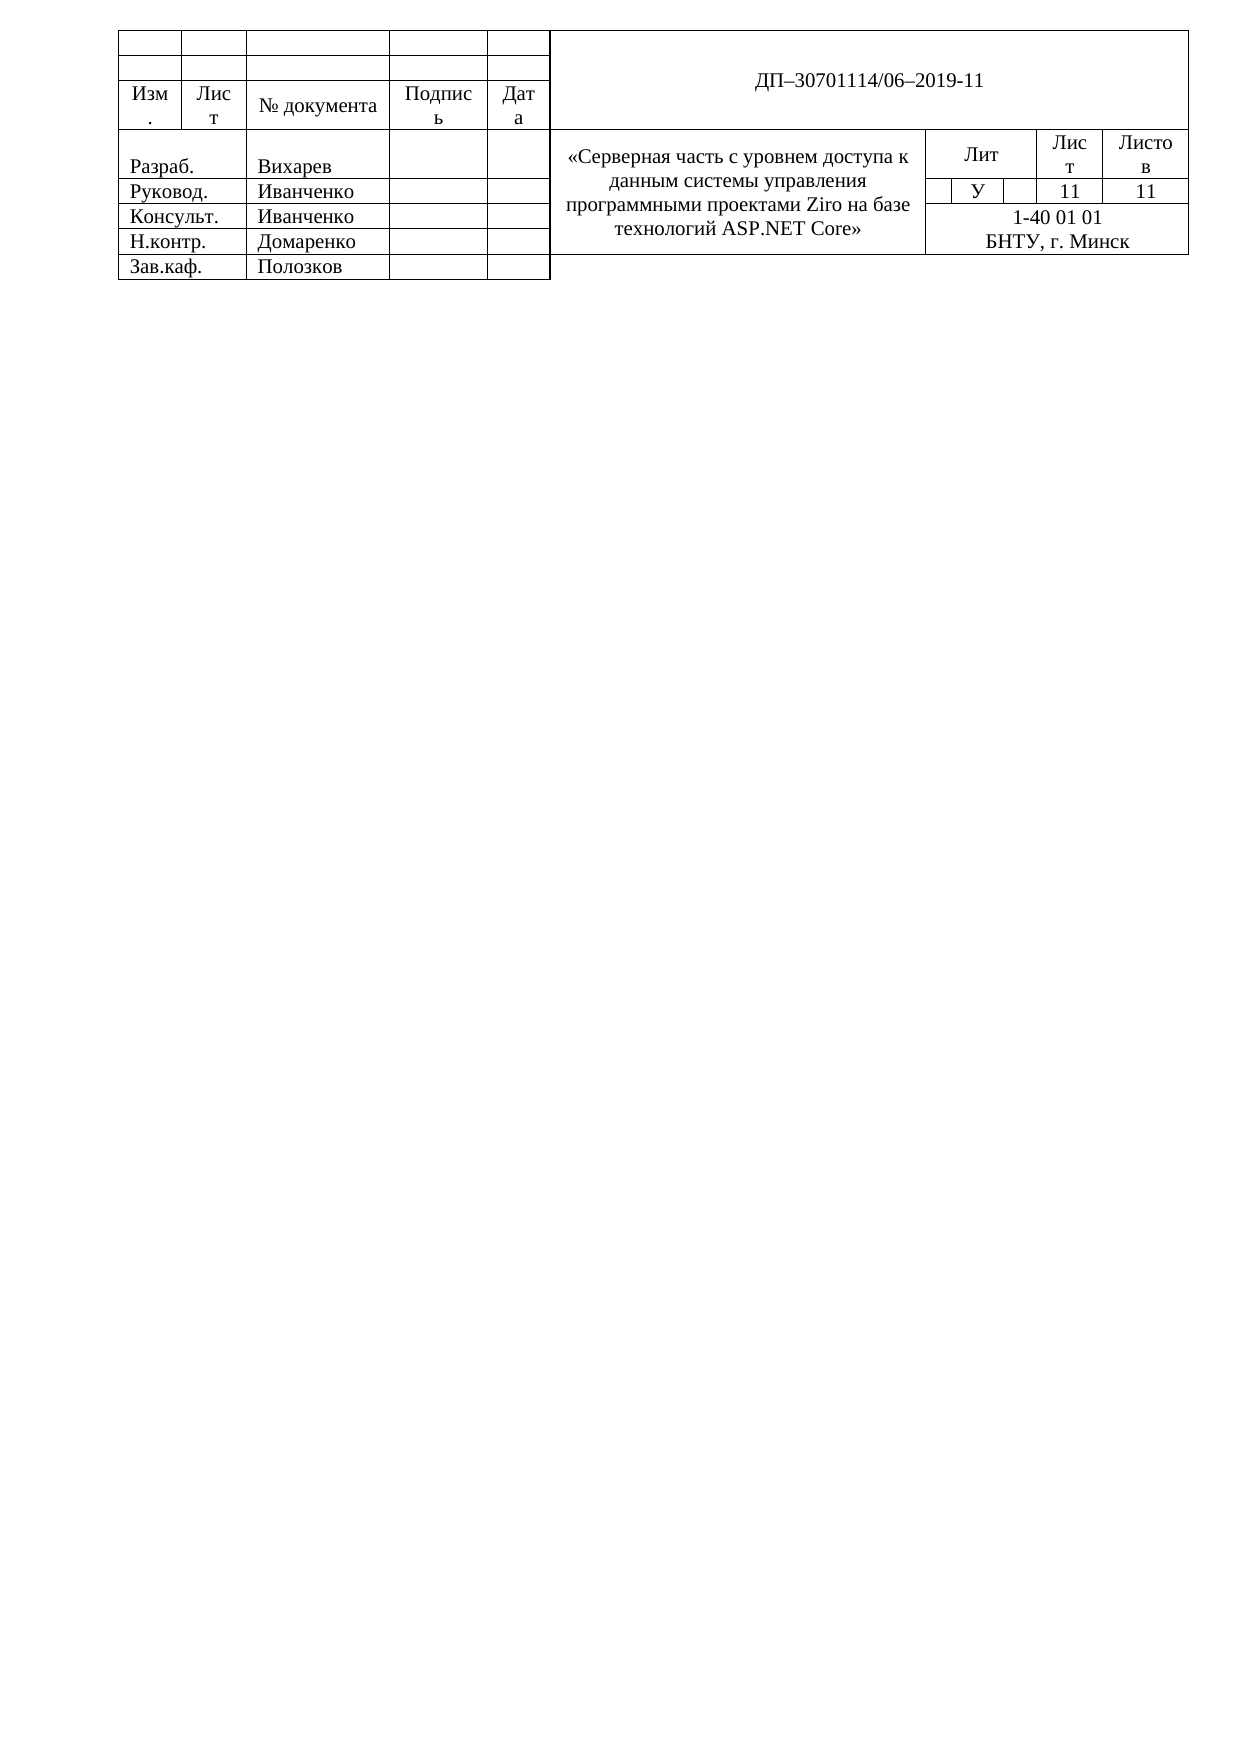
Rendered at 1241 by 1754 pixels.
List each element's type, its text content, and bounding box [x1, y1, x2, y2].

table_cell [247, 31, 389, 55]
table_cell Разраб. [119, 130, 246, 178]
table_cell [488, 179, 549, 203]
table_cell Н.контр. [119, 229, 246, 253]
table_cell У [952, 179, 1003, 203]
table_cell [390, 179, 487, 203]
table_cell [1004, 179, 1036, 203]
table_cell Листов [1103, 130, 1188, 178]
table_cell [390, 130, 487, 178]
table_cell «Серверная часть с уровнем доступа к данным системы управления программными проектами Ziro на базе технологий ASP.NET Core» [551, 130, 925, 253]
table_cell [488, 130, 549, 178]
table_cell [390, 204, 487, 228]
table_cell [488, 204, 549, 228]
table_cell [926, 179, 951, 203]
table_cell Подпись [390, 81, 487, 129]
table_cell [119, 31, 181, 55]
table_cell Вихарев [247, 130, 389, 178]
table_cell 1-40 01 01 БНТУ, г. Минск [926, 204, 1188, 253]
table_cell [119, 56, 181, 80]
table_cell Полозков [247, 255, 389, 278]
table_cell [390, 229, 487, 253]
table_cell Лист [182, 81, 246, 129]
table_cell ДП–30701114/06–2019-11 [551, 31, 1188, 129]
table_cell Лит [926, 130, 1036, 178]
table_cell [247, 56, 389, 80]
table_cell Домаренко [247, 229, 389, 253]
table_cell [390, 31, 487, 55]
table_cell Руковод. [119, 179, 246, 203]
table_cell [488, 56, 549, 80]
table_cell [488, 229, 549, 253]
table_cell Консульт. [119, 204, 246, 228]
table_cell № документа [247, 81, 389, 129]
table_cell Иванченко [247, 179, 389, 203]
table_cell [390, 255, 487, 278]
table_cell [182, 56, 246, 80]
table_cell Иванченко [247, 204, 389, 228]
table_cell Зав.каф. [119, 255, 246, 278]
table_cell 11 [1037, 179, 1102, 203]
table_cell [182, 31, 246, 55]
table_cell Дата [488, 81, 549, 129]
table_cell [488, 255, 549, 278]
table_cell [488, 31, 549, 55]
table_cell [390, 56, 487, 80]
table_cell Изм. [119, 81, 181, 129]
table_cell 11 [1103, 179, 1188, 203]
table_cell Лист [1037, 130, 1102, 178]
